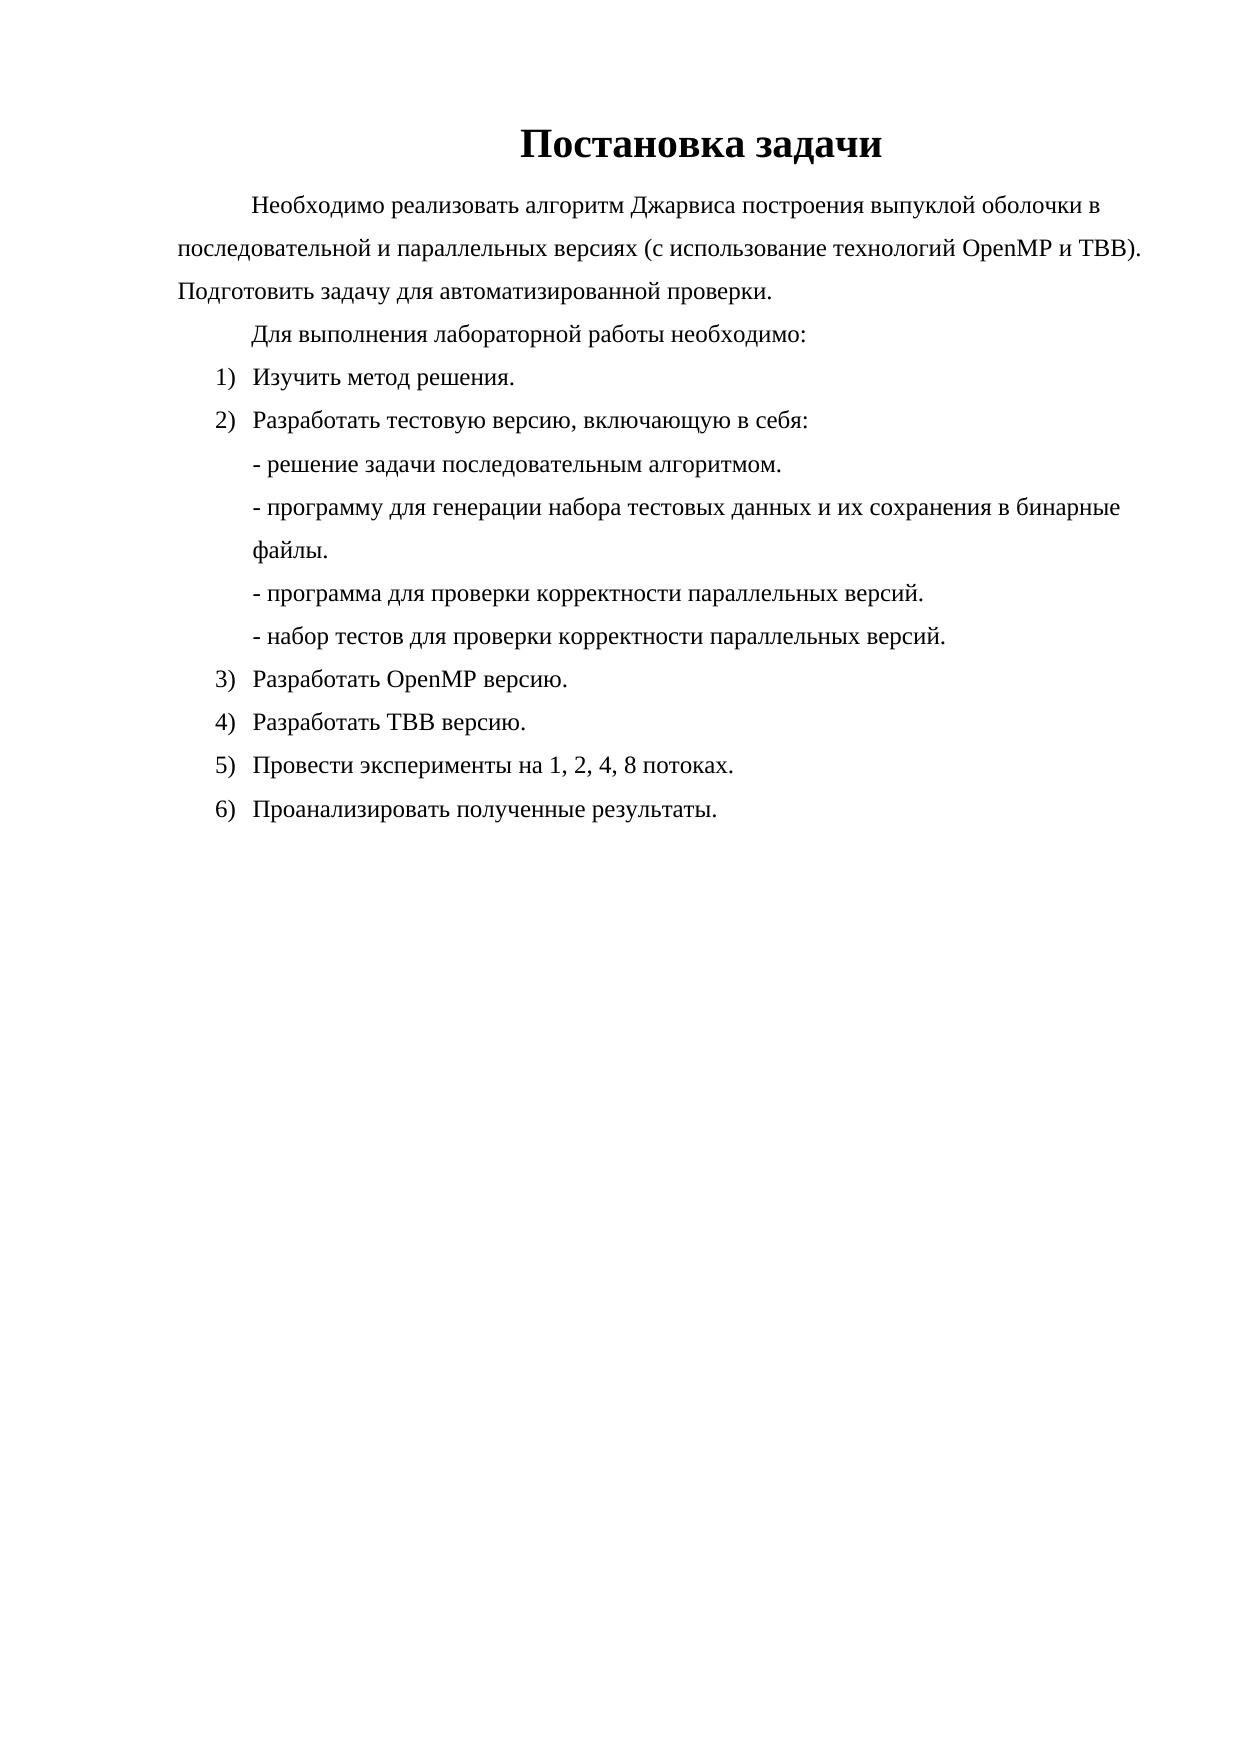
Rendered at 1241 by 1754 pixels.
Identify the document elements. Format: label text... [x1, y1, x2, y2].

list Проанализировать полученные результаты. [215, 794, 1152, 822]
list Разработать тестовую версию, включающую в себя: [215, 406, 1152, 434]
list - набор тестов для проверки корректности параллельных версий. [252, 621, 1152, 650]
text Постановка задачи [177, 118, 1152, 166]
text Для выполнения лабораторной работы необходимо: [177, 319, 1152, 348]
list Провести эксперименты на 1, 2, 4, 8 потоках. [215, 751, 1152, 779]
text Необходимо реализовать алгоритм Джарвиса построения выпуклой оболочки в последовательной и параллельных версиях (с использование технологий OpenMP и TBB). Подготовить задачу для автоматизированной проверки. [177, 190, 1152, 305]
list - программу для генерации набора тестовых данных и их сохранения в бинарные файлы. [252, 492, 1152, 564]
list - программа для проверки корректности параллельных версий. [252, 578, 1152, 607]
list - решение задачи последовательным алгоритмом. [252, 449, 1152, 477]
list Разработать TBB версию. [215, 707, 1152, 736]
list Изучить метод решения. [215, 362, 1152, 391]
list Разработать OpenMP версию. [215, 664, 1152, 693]
